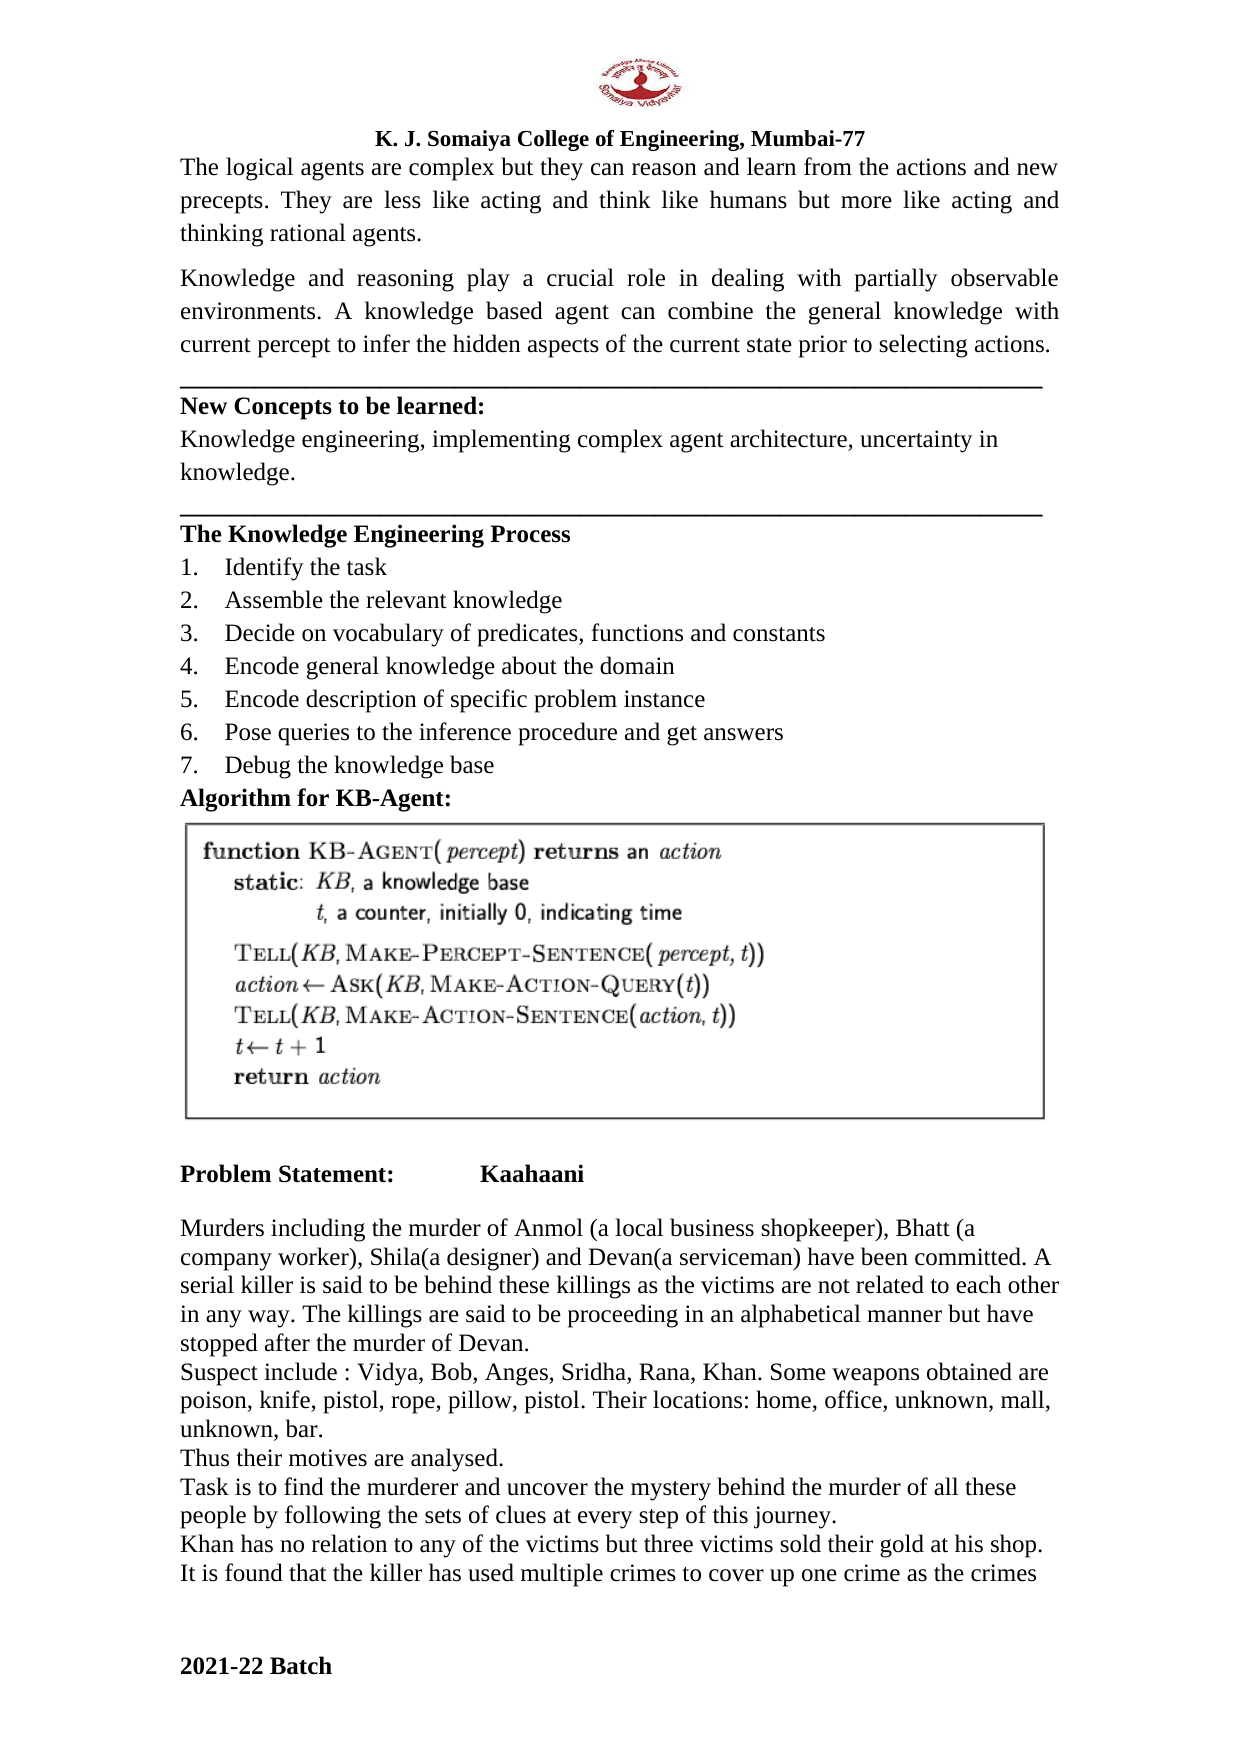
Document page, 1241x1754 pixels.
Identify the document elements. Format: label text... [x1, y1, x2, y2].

list Identify the task [180, 552, 1060, 581]
picture [593, 57, 689, 108]
text Algorithm for KB-Agent: [180, 783, 763, 812]
text _____________________________________________________________________ [180, 490, 1060, 519]
text Knowledge and reasoning play a crucial role in dealing with partially observable environments. A knowledge based agent can combine the general knowledge with current percept to infer the hidden aspects of the current state prior to selecting actions. [180, 263, 1060, 358]
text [180, 1213, 1060, 1587]
list Encode general knowledge about the domain [180, 651, 1060, 680]
text The Knowledge Engineering Process [180, 519, 1060, 548]
text The logical agents are complex but they can reason and learn from the actions and new precepts. They are less like acting and think like humans but more like acting and thinking rational agents. [180, 152, 1060, 246]
list Assemble the relevant knowledge [180, 585, 1060, 614]
text Knowledge engineering, implementing complex agent architecture, uncertainty in knowledge. [180, 424, 1060, 486]
text _____________________________________________________________________ [180, 362, 1052, 391]
text New Concepts to be learned: [180, 391, 1060, 420]
list Decide on vocabulary of predicates, functions and constants [180, 618, 1060, 647]
list Encode description of specific problem instance [180, 684, 1060, 713]
list Pose queries to the inference procedure and get answers [180, 717, 1060, 746]
list Debug the knowledge base [180, 750, 1060, 779]
picture [180, 816, 1055, 1135]
text Problem Statement: Kaahaani [180, 1159, 1060, 1188]
